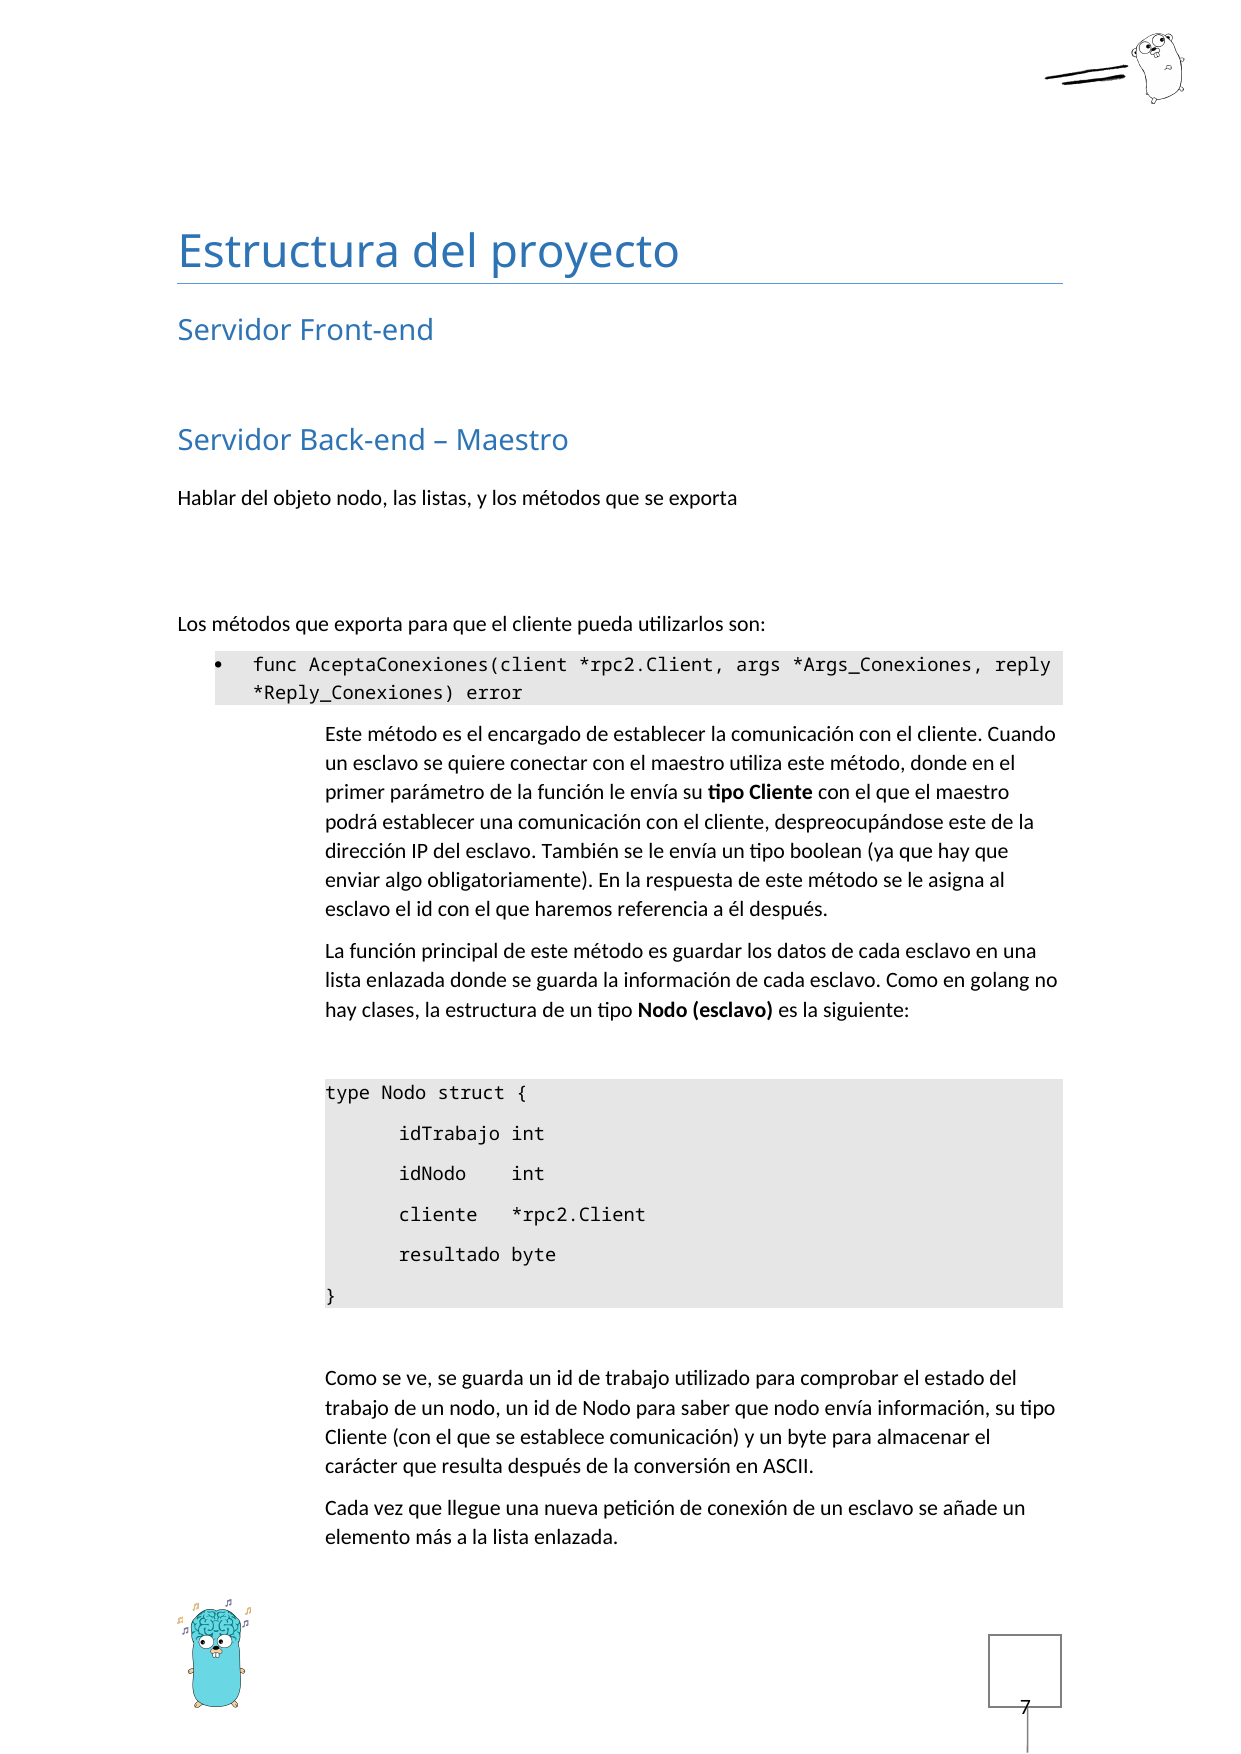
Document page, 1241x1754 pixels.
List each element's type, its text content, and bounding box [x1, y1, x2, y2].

subtitle Servidor Back-end – Maestro [177, 420, 1063, 459]
text resultado byte [325, 1242, 1063, 1267]
text type Nodo struct { [325, 1079, 1063, 1105]
list func AceptaConexiones(client *rpc2.Client, args *Args_Conexiones, reply *Reply_Conexiones) error [215, 651, 1063, 705]
subtitle Estructura del proyecto [177, 218, 1063, 283]
text idTrabajo int [325, 1120, 1063, 1146]
picture [1001, 33, 1196, 104]
text Hablar del objeto nodo, las listas, y los métodos que se exporta [177, 484, 1063, 511]
picture [177, 1599, 251, 1708]
text Como se ve, se guarda un id de trabajo utilizado para comprobar el estado del trabajo de un nodo, un id de Nodo para saber que nodo envía información, su tipo Cliente (con el que se establece comunicación) y un byte para almacenar el carácter que resulta después de la conversión en ASCII. [325, 1364, 1063, 1479]
subtitle Servidor Front-end [177, 309, 1063, 349]
text } [325, 1282, 1063, 1308]
text idNodo int [325, 1161, 1063, 1186]
text Los métodos que exporta para que el cliente pueda utilizarlos son: [177, 610, 1063, 636]
text Cada vez que llegue una nueva petición de conexión de un esclavo se añade un elemento más a la lista enlazada. [325, 1494, 1063, 1550]
text Este método es el encargado de establecer la comunicación con el cliente. Cuando un esclavo se quiere conectar con el maestro utiliza este método, donde en el primer parámetro de la función le envía su tipo Cliente con el que el maestro podrá establecer una comunicación con el cliente, despreocupándose este de la dirección IP del esclavo. También se le envía un tipo boolean (ya que hay que enviar algo obligatoriamente). En la respuesta de este método se le asigna al esclavo el id con el que haremos referencia a él después. [325, 720, 1063, 922]
text La función principal de este método es guardar los datos de cada esclavo en una lista enlazada donde se guarda la información de cada esclavo. Como en golang no hay clases, la estructura de un tipo Nodo (esclavo) es la siguiente: [325, 937, 1063, 1023]
text cliente *rpc2.Client [325, 1201, 1063, 1227]
